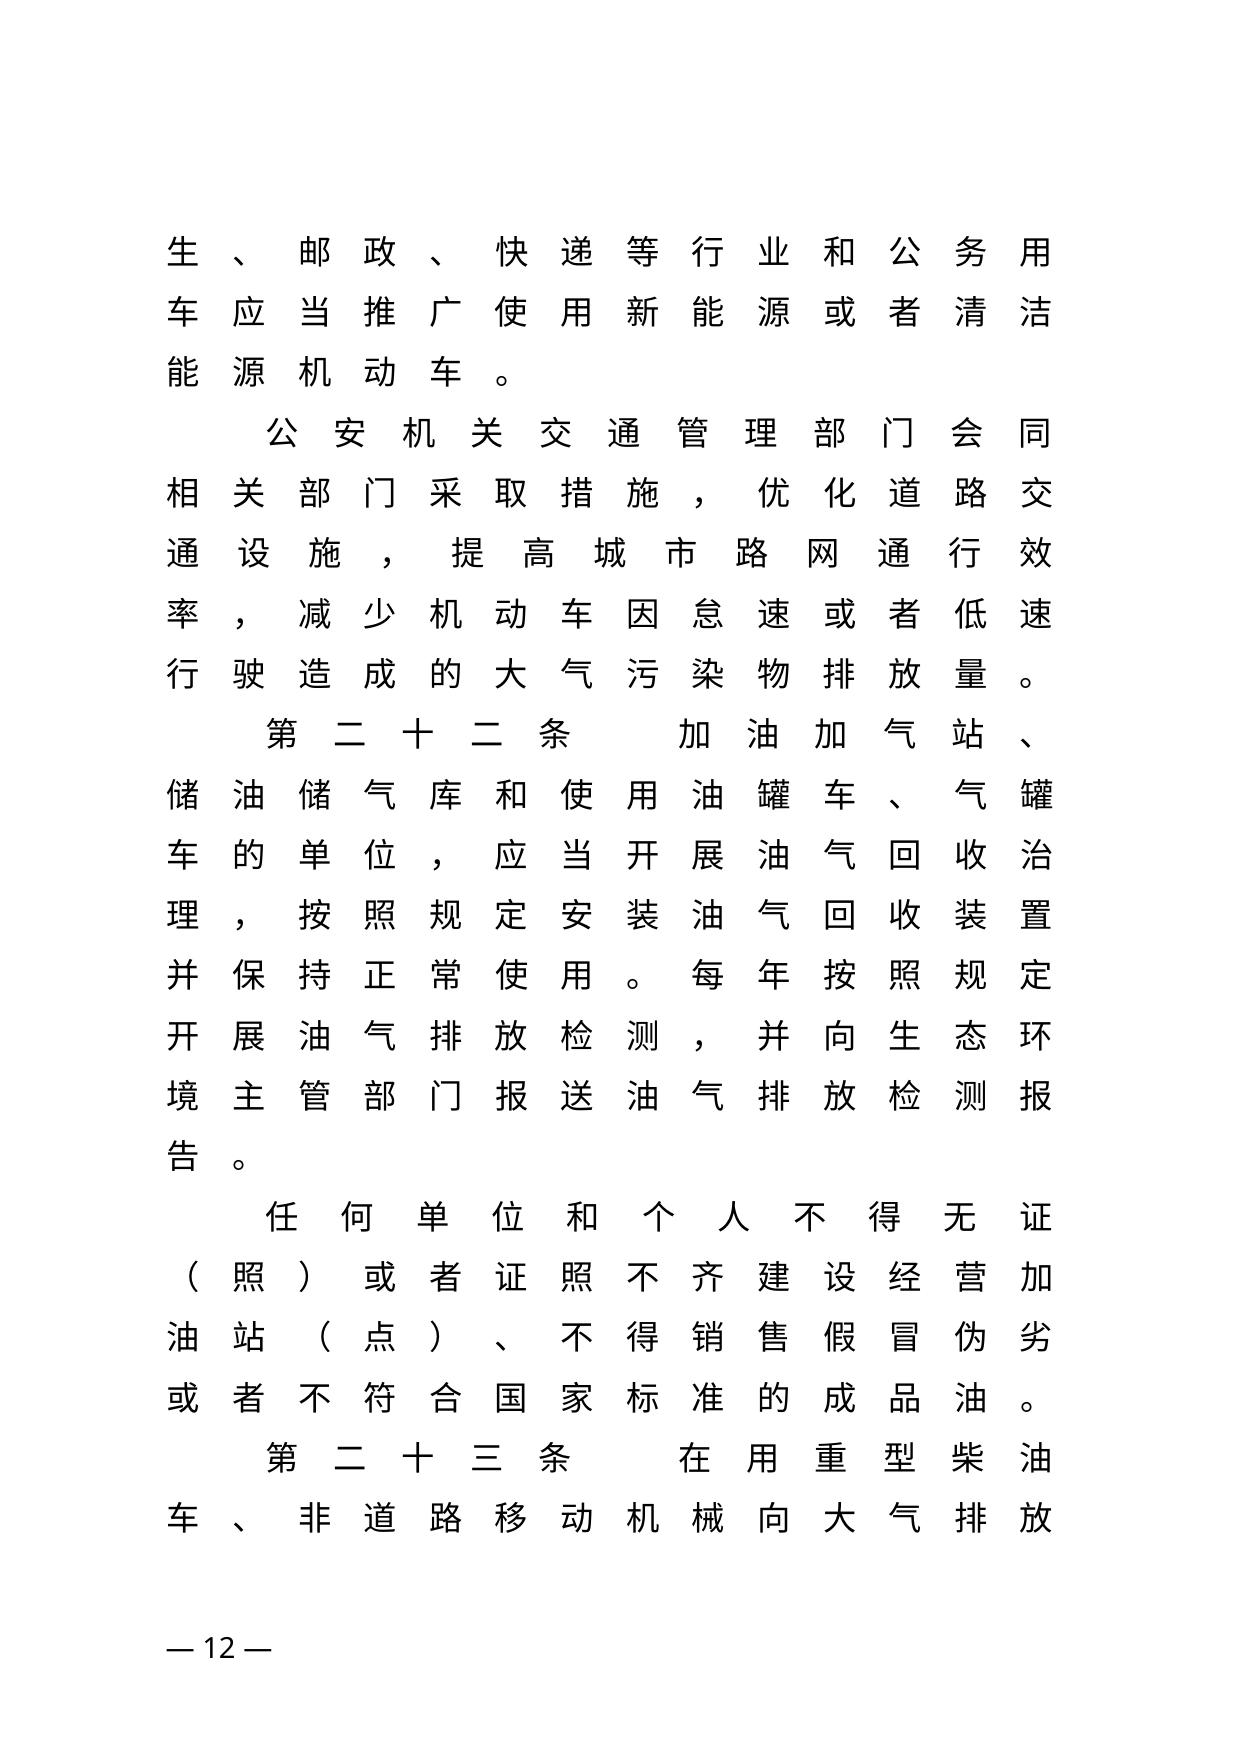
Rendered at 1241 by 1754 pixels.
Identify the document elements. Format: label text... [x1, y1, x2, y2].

text 第二十二条 加油加气站、储油储气库和使用油罐车、气罐车的单位，应当开展油气回收治理，按照规定安装油气回收装置并保持正常使用。每年按照规定开展油气排放检测，并向生态环境主管部门报送油气排放检测报告。 [167, 702, 1085, 1184]
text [167, 219, 1085, 400]
text 公安机关交通管理部门会同相关部门采取措施，优化道路交通设施，提高城市路网通行效率，减少机动车因怠速或者低速行驶造成的大气污染物排放量。 [167, 400, 1085, 702]
text 任何单位和个人不得无证（照）或者证照不齐建设经营加油站（点）、不得销售假冒伪劣或者不符合国家标准的成品油。 [167, 1184, 1085, 1426]
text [167, 1426, 1085, 1546]
